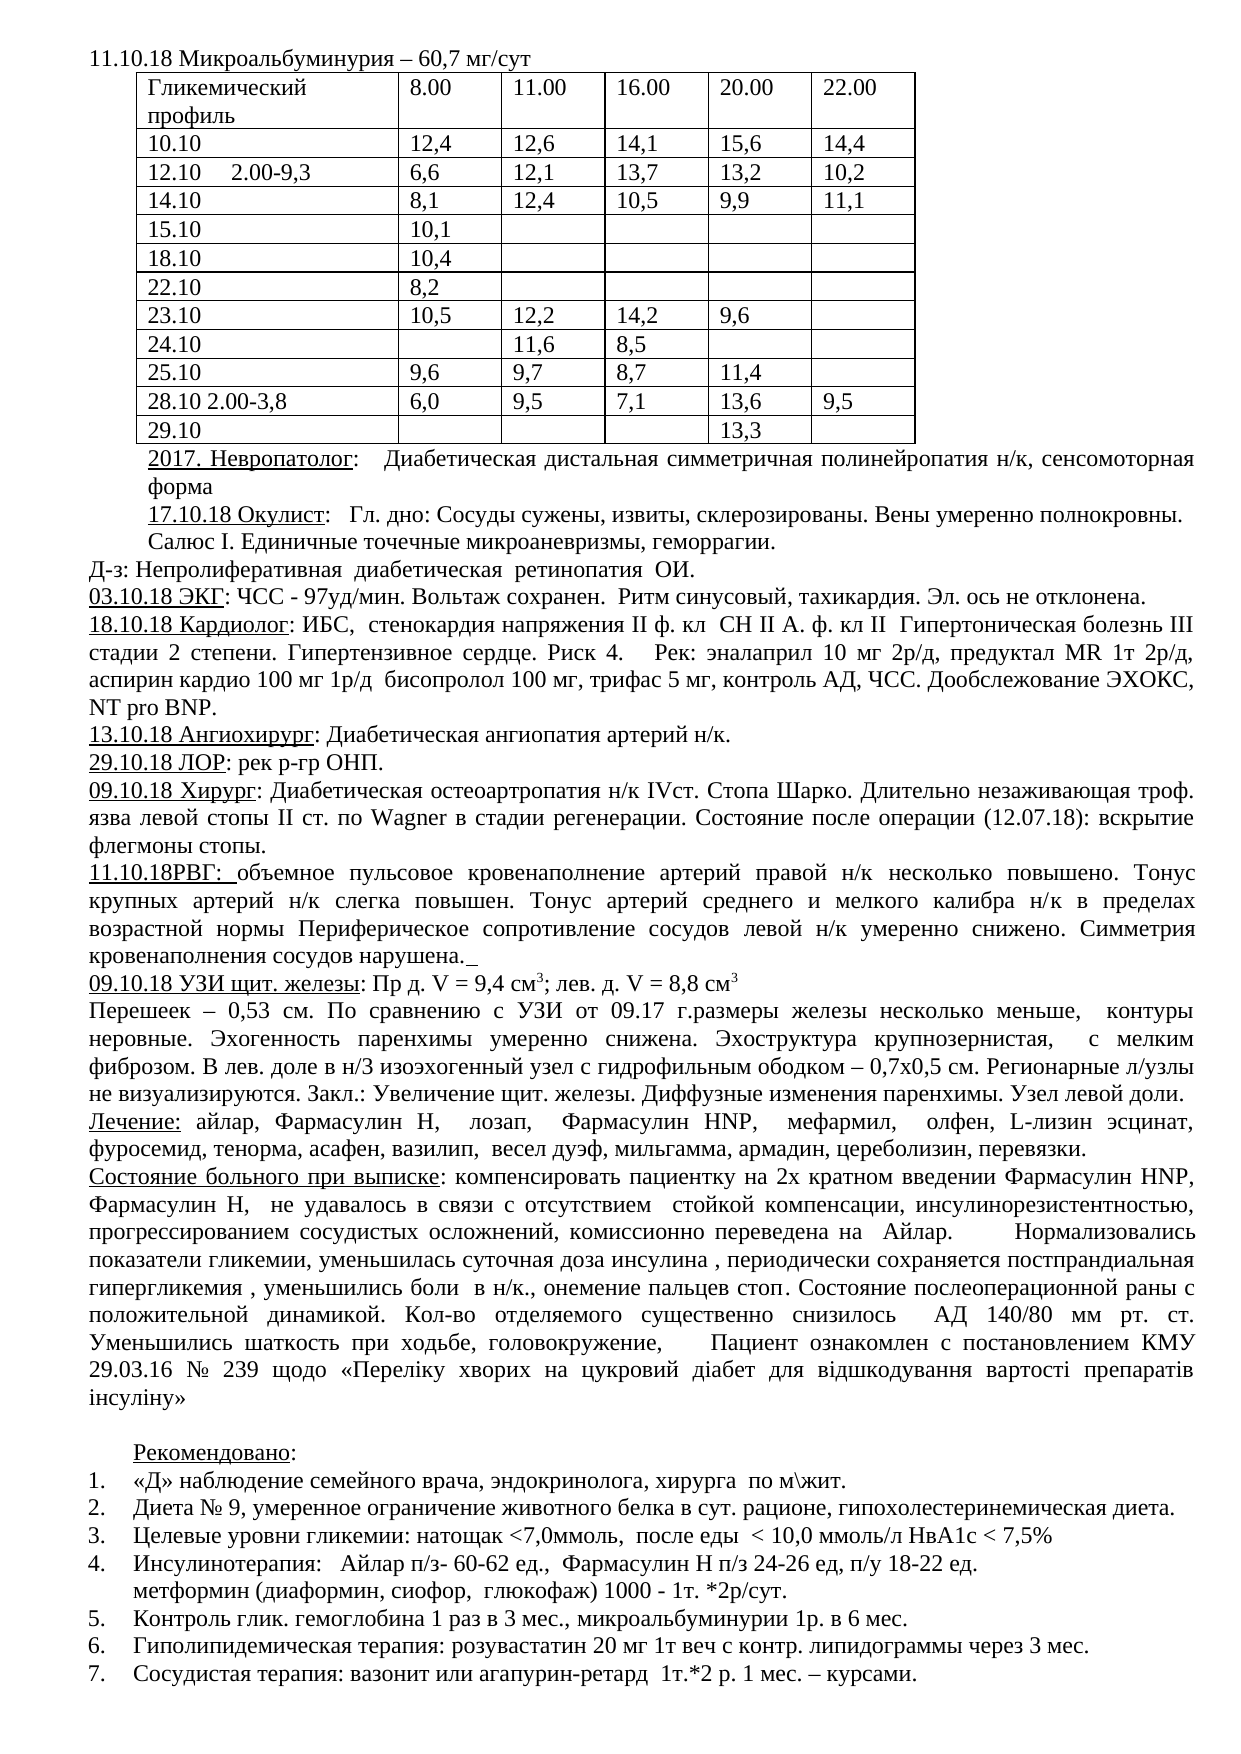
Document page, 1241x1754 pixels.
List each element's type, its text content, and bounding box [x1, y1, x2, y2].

table_cell 8,2 [399, 273, 501, 300]
table_cell 9,9 [709, 187, 811, 214]
text 29.10.18 ЛОР: рек р-гр ОНП. [89, 748, 1196, 776]
list «Д» наблюдение семейного врача, эндокринолога, хирурга по м\жит. [88, 1466, 1196, 1493]
table_cell [812, 215, 914, 243]
table_cell 14,2 [606, 301, 708, 329]
table_cell 28.10 2.00-3,8 [137, 387, 398, 415]
table_cell 10,4 [399, 244, 501, 271]
table_cell [399, 416, 501, 443]
table_cell 15.10 [137, 215, 398, 243]
table_cell [606, 416, 708, 443]
table_header 20.00 [709, 73, 811, 128]
table_cell 22.10 [137, 273, 398, 300]
table_cell 9,6 [709, 301, 811, 329]
table_cell [502, 215, 604, 243]
table_cell 9,5 [812, 387, 914, 415]
text 09.10.18 Хирург: Диабетическая остеоартропатия н/к IVcт. Стопа Шарко. Длительно незаживающая троф. язва левой стопы II ст. по Wagner в стадии регенерации. Состояние после операции (12.07.18): вскрытие флегмоны стопы. [89, 776, 1196, 858]
table_cell 12,4 [502, 187, 604, 214]
table_cell [709, 244, 811, 271]
table_cell 12,1 [502, 158, 604, 186]
table_cell 6,0 [399, 387, 501, 415]
list Контроль глик. гемоглобина 1 раз в 3 мес., 1р. в 6 мес. [88, 1604, 1196, 1631]
text 09.10.18 УЗИ щит. железы: Пр д. V = 9,4 см3; лев. д. V = 8,8 см3 [89, 969, 1196, 996]
table_cell 18.10 [137, 244, 398, 271]
list Целевые уровни гликемии: натощак <ммоль, после еды < ммоль/л НвА1с < % [88, 1521, 1196, 1548]
table_cell 11,4 [709, 359, 811, 386]
table_cell 10,5 [606, 187, 708, 214]
table_cell 13,2 [709, 158, 811, 186]
table_cell [502, 416, 604, 443]
text метформин (диаформин, сиофор, глюкофаж) 1000 - 1т. *2р/сут. [133, 1576, 1196, 1604]
list Инсулинотерапия: Айлар п/з- 60-62 ед., Фармасулин Н п/з 24-26 ед, п/у 18-22 ед. [88, 1548, 1196, 1576]
text 11.10.18РВГ: объемное пульсовое кровенаполнение артерий правой н/к . Тонус крупных артерий н/к Тонус артерий среднего и мелкого калибра н/к Периферическое сопротивление сосудов левой н/к . Симметрия кровенаполнения сосудов нарушена. [89, 858, 1196, 969]
table_header 16.00 [606, 73, 708, 128]
table_cell 14,4 [812, 129, 914, 157]
table_cell 7,1 [606, 387, 708, 415]
text Д-з: Непролиферативная диабетическая ретинопатия ОИ. [89, 555, 1196, 582]
list Сосудистая терапия: вазонит или агапурин-ретард 1т.*2 р. 1 мес. – курсами. [88, 1659, 1196, 1687]
table_cell [399, 330, 501, 357]
table_cell [812, 330, 914, 357]
table_cell 13,6 [709, 387, 811, 415]
table_cell 6,6 [399, 158, 501, 186]
table_cell 10,1 [399, 215, 501, 243]
table_cell 8,1 [399, 187, 501, 214]
table_cell 12,4 [399, 129, 501, 157]
text Рекомендовано: [133, 1438, 1196, 1466]
table_cell [812, 244, 914, 271]
table_cell 14,1 [606, 129, 708, 157]
table_cell 9,5 [502, 387, 604, 415]
text Перешеек – 0,53 см. По сравнению с УЗИ от 09.17 г.размеры железы несколько меньше, контуры неровные. Эхогенность паренхимы умеренно снижена. Эхоструктура крупнозернистая, с мелким фиброзом. В лев. доле в н/3 изоэхогенный узел с гидрофильным ободком – 0,7х0,5 см. Регионарные л/узлы не визуализируются. Закл.: щит. железы. Диффузные изменения паренхимы. Узел левой доли. [89, 996, 1196, 1107]
table_cell [709, 215, 811, 243]
table_cell [812, 416, 914, 443]
table_cell [709, 273, 811, 300]
table_cell [502, 244, 604, 271]
table_cell [606, 215, 708, 243]
table_header 8.00 [399, 73, 501, 128]
table_cell [709, 330, 811, 357]
table_cell 13,7 [606, 158, 708, 186]
table_cell 15,6 [709, 129, 811, 157]
table_cell [812, 359, 914, 386]
text Лечение: айлар, Фармасулин Н, лозап, Фармасулин НNP, мефармил, олфен, L-лизин эсцинат, фуросемид, тенорма, асафен, вазилип, весел дуэф, мильгамма, армадин, цереболизин, перевязки. [89, 1107, 1196, 1162]
table_cell [812, 301, 914, 329]
table_cell 9,7 [502, 359, 604, 386]
table_cell [606, 273, 708, 300]
table_cell [812, 273, 914, 300]
text Состояние больного при выписке: компенсировать пациентку на 2х кратном введении Фармасулин НNP, Фармасулин Н, не удавалось в связи с отсутствием стойкой компенсации, инсулинорезистентностью, прогрессированием сосудистых осложнений, комиссионно переведена на Айлар. . Состояние послеоперационной раны с положительной динамикой. Кол-во отделяемого существенно снизилось АД 140/80 мм рт. ст. Уменьшились шаткость при ходьбе, головокружение, [89, 1162, 1196, 1411]
table_cell 23.10 [137, 301, 398, 329]
table_cell 13,3 [709, 416, 811, 443]
list Гиполипидемическая терапия: 20 мг 1т веч с контр. липидограммы через 3 мес. [88, 1631, 1196, 1659]
text 18.10.18 Кардиолог: ИБС, стенокардия напряжения II ф. кл СН II А. ф. кл II Гипертоническая болезнь III стадии 2 степени. Гипертензивное сердце. Риск 4. Рек: эналаприл 10 мг 2р/д, предуктал MR 1т 2р/д, аспирин кардио 100 мг 1р/д бисопролол 100 мг, трифас 5 мг, контроль АД, ЧСС. Дообслежование ЭХОКС, NT pro BNP. [89, 610, 1196, 720]
table_header 22.00 [812, 73, 914, 128]
table_cell 12,6 [502, 129, 604, 157]
table_cell 29.10 [137, 416, 398, 443]
text 17.10.18 Окулист: Гл. дно: Сосуды сужены, извиты, склерозированы. Вены умеренно полнокровны. Салюс I. Единичные точечные микроаневризмы, геморрагии. [148, 499, 1196, 555]
table_cell 12,2 [502, 301, 604, 329]
table_header 11.00 [502, 73, 604, 128]
text 13.10.18 Ангиохирург: Диабетическая ангиопатия артерий н/к. [89, 720, 1196, 748]
table_cell 25.10 [137, 359, 398, 386]
subtitle 11.10.18 Микроальбуминурия – 60,7 мг/сут [89, 44, 1196, 72]
table_cell 9,6 [399, 359, 501, 386]
table_header Гликемический профиль [137, 73, 398, 128]
table_cell 11,1 [812, 187, 914, 214]
table_cell 10.10 [137, 129, 398, 157]
table_cell [502, 273, 604, 300]
text 03.10.18 ЭКГ: ЧСС - 97уд/мин. Вольтаж Ритм синусовый, тахикардия. Эл. ось не отклонена. [89, 582, 1196, 610]
table_cell 12.10 2.00-9,3 [137, 158, 398, 186]
table_cell 10,5 [399, 301, 501, 329]
table_cell 8,5 [606, 330, 708, 357]
text 2017. Невропатолог: Диабетическая дистальная симметричная полинейропатия н/к, сенсомоторная форма [148, 72, 1196, 499]
table_cell 11,6 [502, 330, 604, 357]
list Диета № 9, умеренное ограничение животного белка в сут. рационе, гипохолестеринемическая диета. [88, 1493, 1196, 1521]
table_cell [606, 244, 708, 271]
table_cell 10,2 [812, 158, 914, 186]
table_cell 8,7 [606, 359, 708, 386]
table_cell 24.10 [137, 330, 398, 357]
table_cell 14.10 [137, 187, 398, 214]
